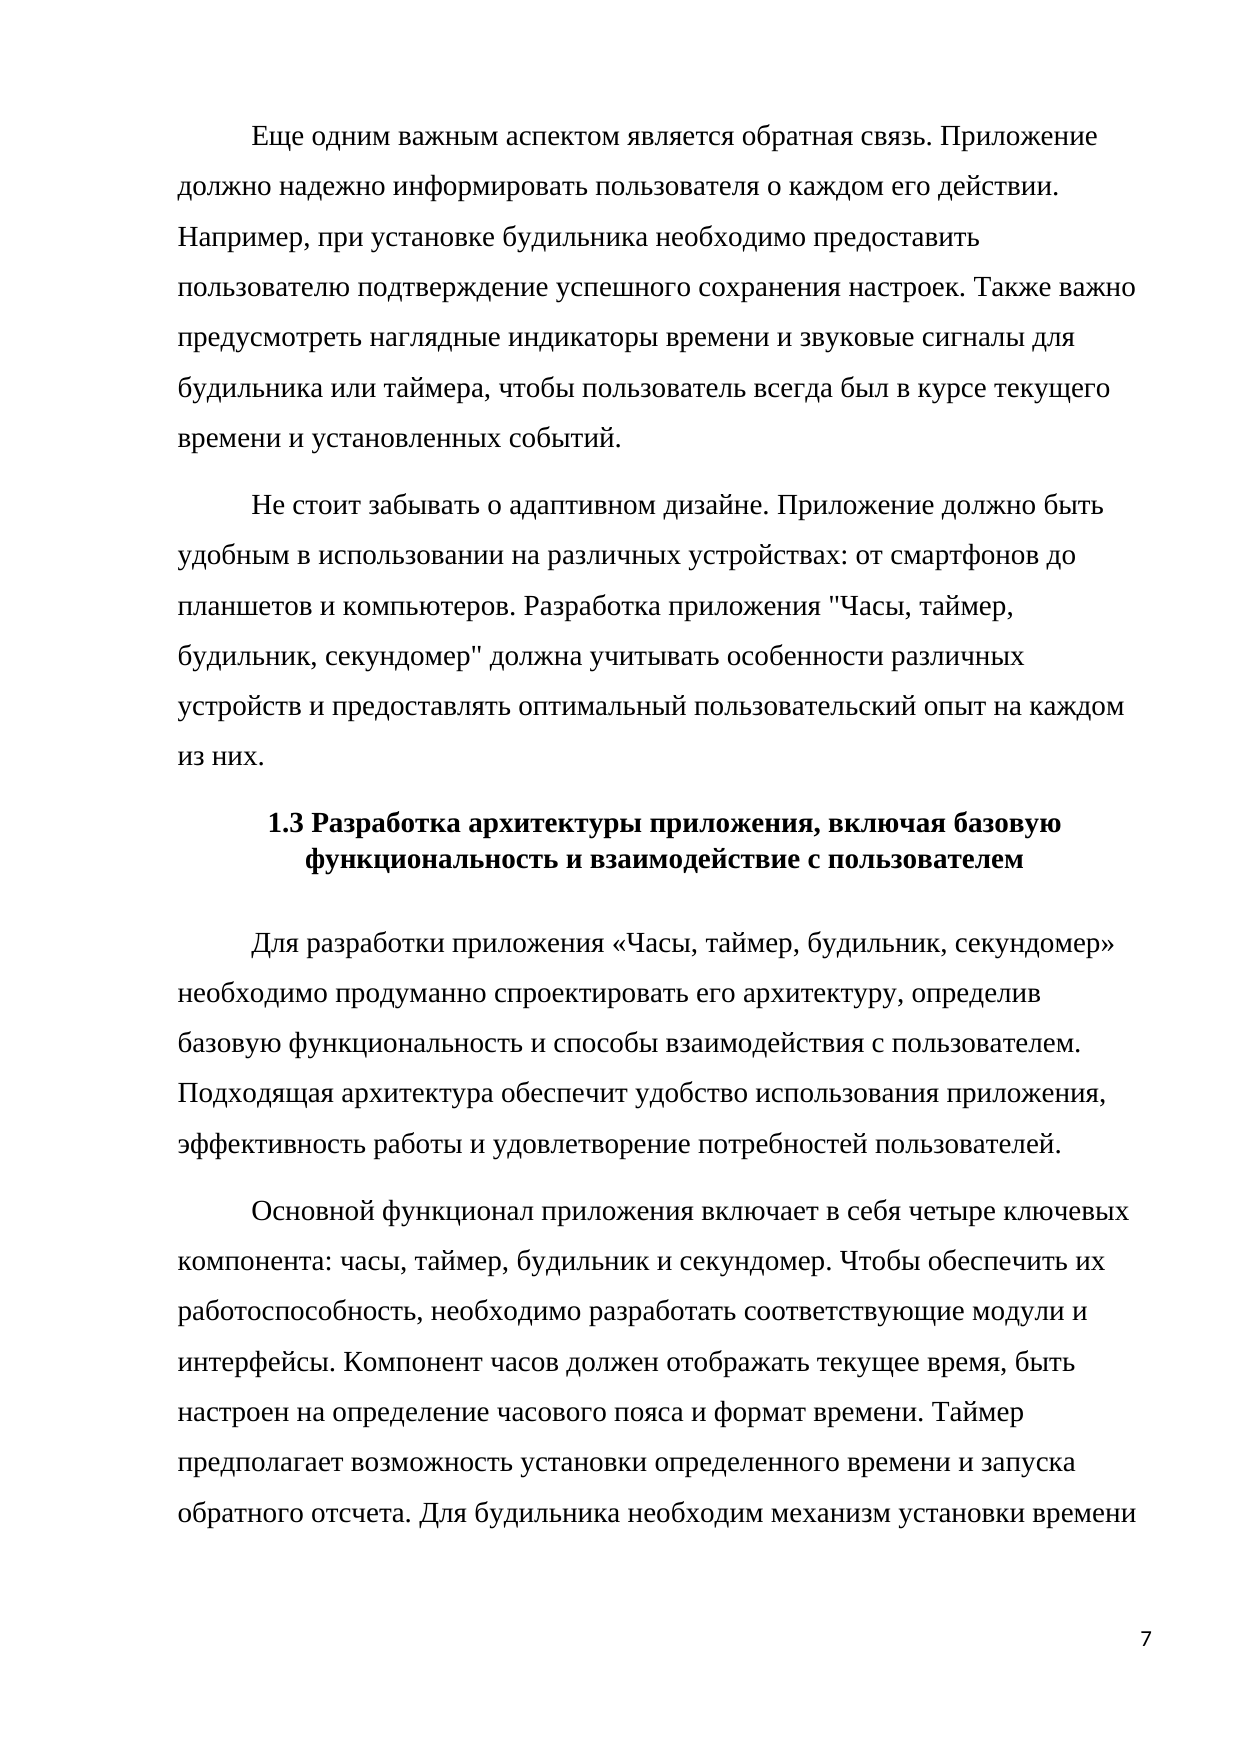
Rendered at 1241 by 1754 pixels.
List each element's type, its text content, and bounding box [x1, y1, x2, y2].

text Не стоит забывать о адаптивном дизайне. Приложение должно быть удобным в использовании на различных устройствах: от смартфонов до планшетов и компьютеров. Разработка приложения "Часы, таймер, будильник, секундомер" должна учитывать особенности различных устройств и предоставлять оптимальный пользовательский опыт на каждом из них. [177, 487, 1152, 772]
text Еще одним важным аспектом является обратная связь. Приложение должно надежно информировать пользователя о каждом его действии. Например, при установке будильника необходимо предоставить пользователю подтверждение успешного сохранения настроек. Также важно предусмотреть наглядные индикаторы времени и звуковые сигналы для будильника или таймера, чтобы пользователь всегда был в курсе текущего времени и установленных событий. [177, 118, 1152, 453]
text Для разработки приложения «Часы, таймер, будильник, секундомер» необходимо продуманно спроектировать его архитектуру, определив базовую функциональность и способы взаимодействия с пользователем. Подходящая архитектура обеспечит удобство использования приложения, эффективность работы и удовлетворение потребностей пользователей. [177, 925, 1152, 1159]
subtitle 1.3 Разработка архитектуры приложения, включая базовую функциональность и взаимодействие с пользователем [177, 806, 1152, 875]
